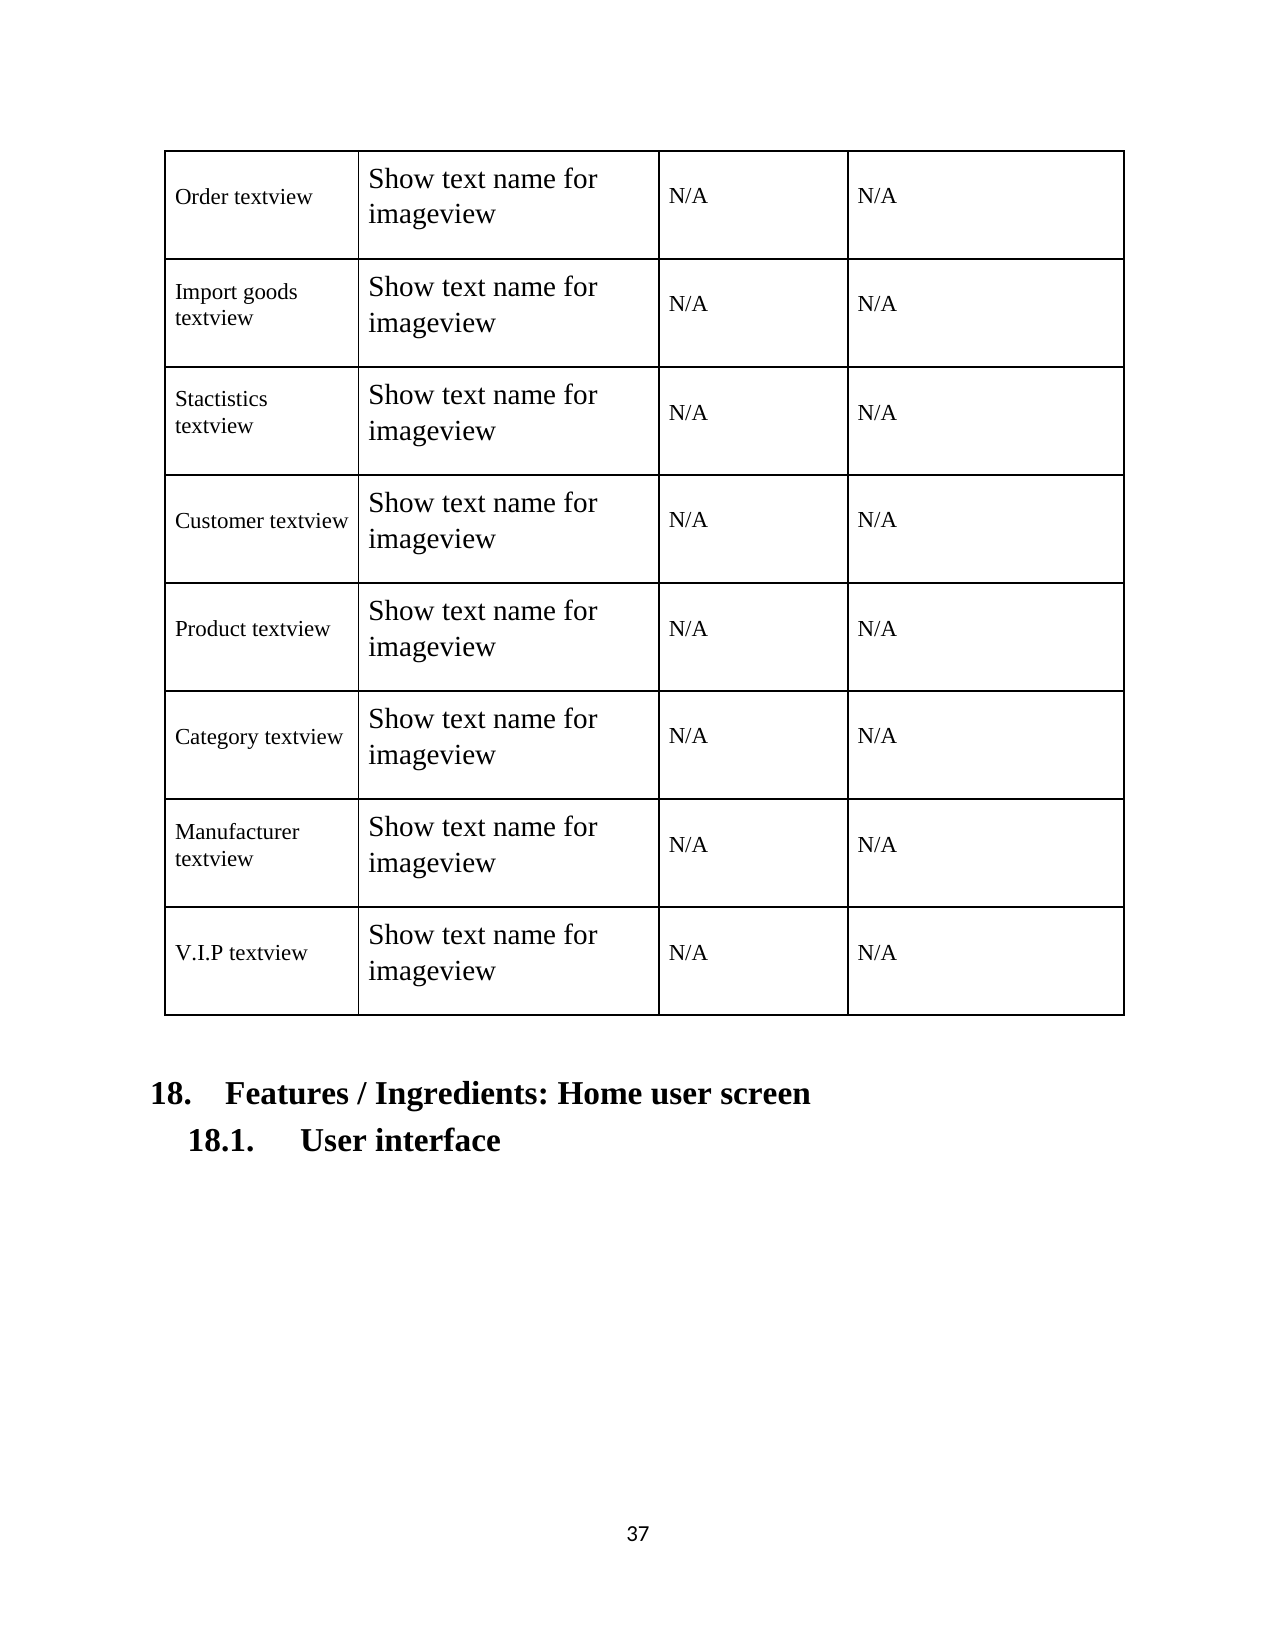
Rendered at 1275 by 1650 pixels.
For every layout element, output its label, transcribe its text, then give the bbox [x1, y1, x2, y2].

table_cell Manufacturer textview [166, 800, 358, 906]
table_cell N/A [660, 908, 847, 1014]
table_cell Show text name for imageview [359, 584, 658, 690]
table_cell Show text name for imageview [359, 368, 658, 474]
table_cell Show text name for imageview [359, 260, 658, 366]
table_cell Order textview [166, 152, 358, 258]
table_cell N/A [660, 152, 847, 258]
table_cell Stactistics textview [166, 368, 358, 474]
table_cell Import goods textview [166, 260, 358, 366]
table_cell Product textview [166, 584, 358, 690]
table_cell N/A [660, 800, 847, 906]
table_cell Show text name for imageview [359, 908, 658, 1014]
table_cell N/A [660, 476, 847, 582]
table_cell N/A [849, 584, 1123, 690]
table_cell Show text name for imageview [359, 800, 658, 906]
table_cell N/A [849, 368, 1123, 474]
table_cell N/A [849, 692, 1123, 798]
table_cell N/A [660, 260, 847, 366]
table_cell Category textview [166, 692, 358, 798]
table_cell Customer textview [166, 476, 358, 582]
table_cell N/A [660, 584, 847, 690]
list User interface [187, 1120, 1125, 1158]
table_cell N/A [849, 800, 1123, 906]
table_cell N/A [660, 692, 847, 798]
table_cell N/A [849, 908, 1123, 1014]
table_cell N/A [849, 152, 1123, 258]
table_cell Show text name for imageview [359, 692, 658, 798]
subtitle Features / Ingredients: Home user screen [150, 1073, 1125, 1111]
table_cell Show text name for imageview [359, 476, 658, 582]
table_cell Show text name for imageview [359, 152, 658, 258]
table_cell V.I.P textview [166, 908, 358, 1014]
table_cell N/A [660, 368, 847, 474]
table_cell N/A [849, 476, 1123, 582]
table_cell N/A [849, 260, 1123, 366]
